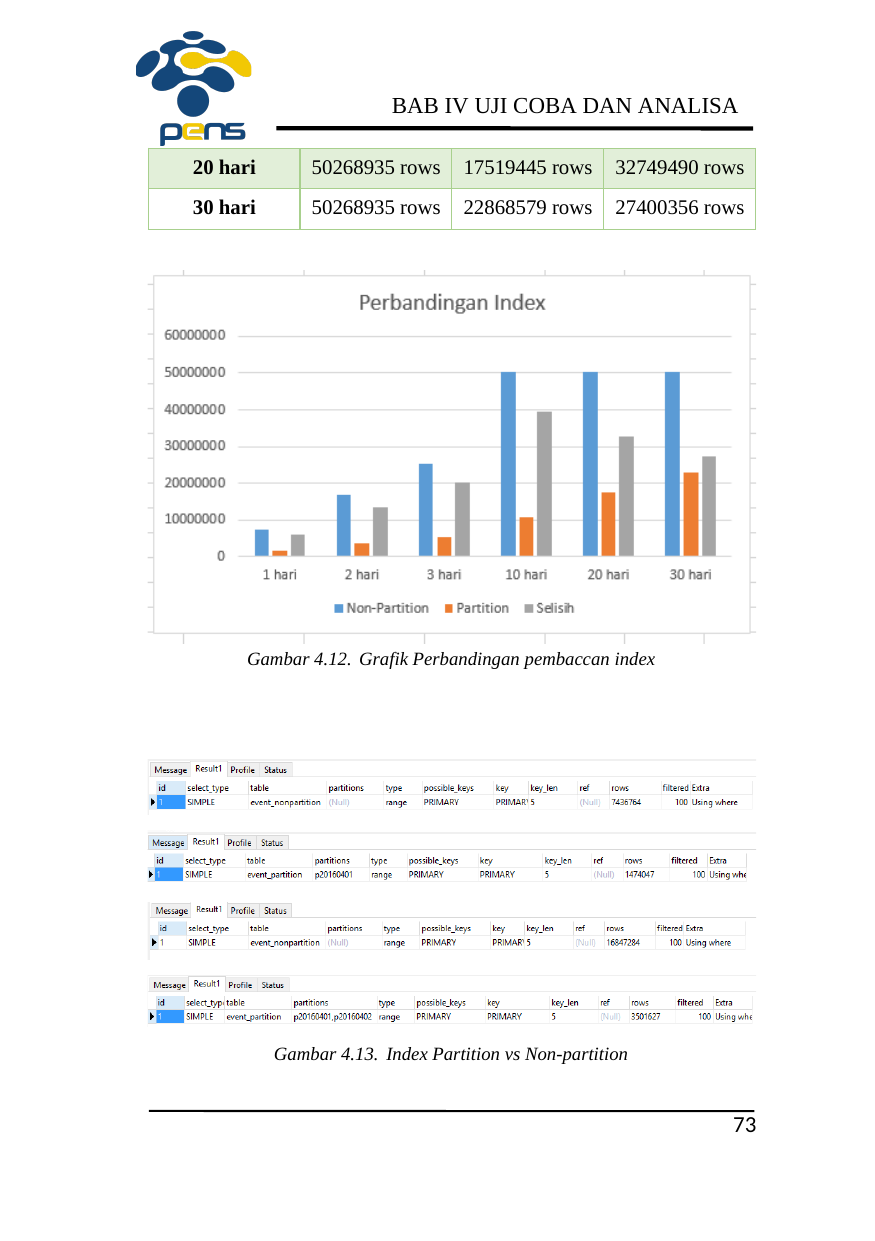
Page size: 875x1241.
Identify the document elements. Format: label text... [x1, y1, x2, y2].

picture [147, 270, 757, 644]
picture [147, 759, 757, 815]
table_cell 20 hari [149, 149, 299, 188]
table_cell 32749490 rows [604, 149, 755, 188]
picture [147, 975, 757, 1027]
table_cell 50268935 rows [301, 189, 451, 229]
table_cell 50268935 rows [301, 149, 451, 188]
picture [147, 830, 757, 887]
text Index Partition vs Non-partition [148, 1043, 756, 1064]
table_cell 27400356 rows [604, 189, 755, 229]
table_cell 30 hari [149, 189, 299, 229]
text Grafik Perbandingan pembaccan index [148, 648, 756, 669]
table_cell 22868579 rows [452, 189, 603, 229]
table_cell 17519445 rows [452, 149, 603, 188]
picture [136, 31, 252, 146]
picture [147, 902, 757, 960]
